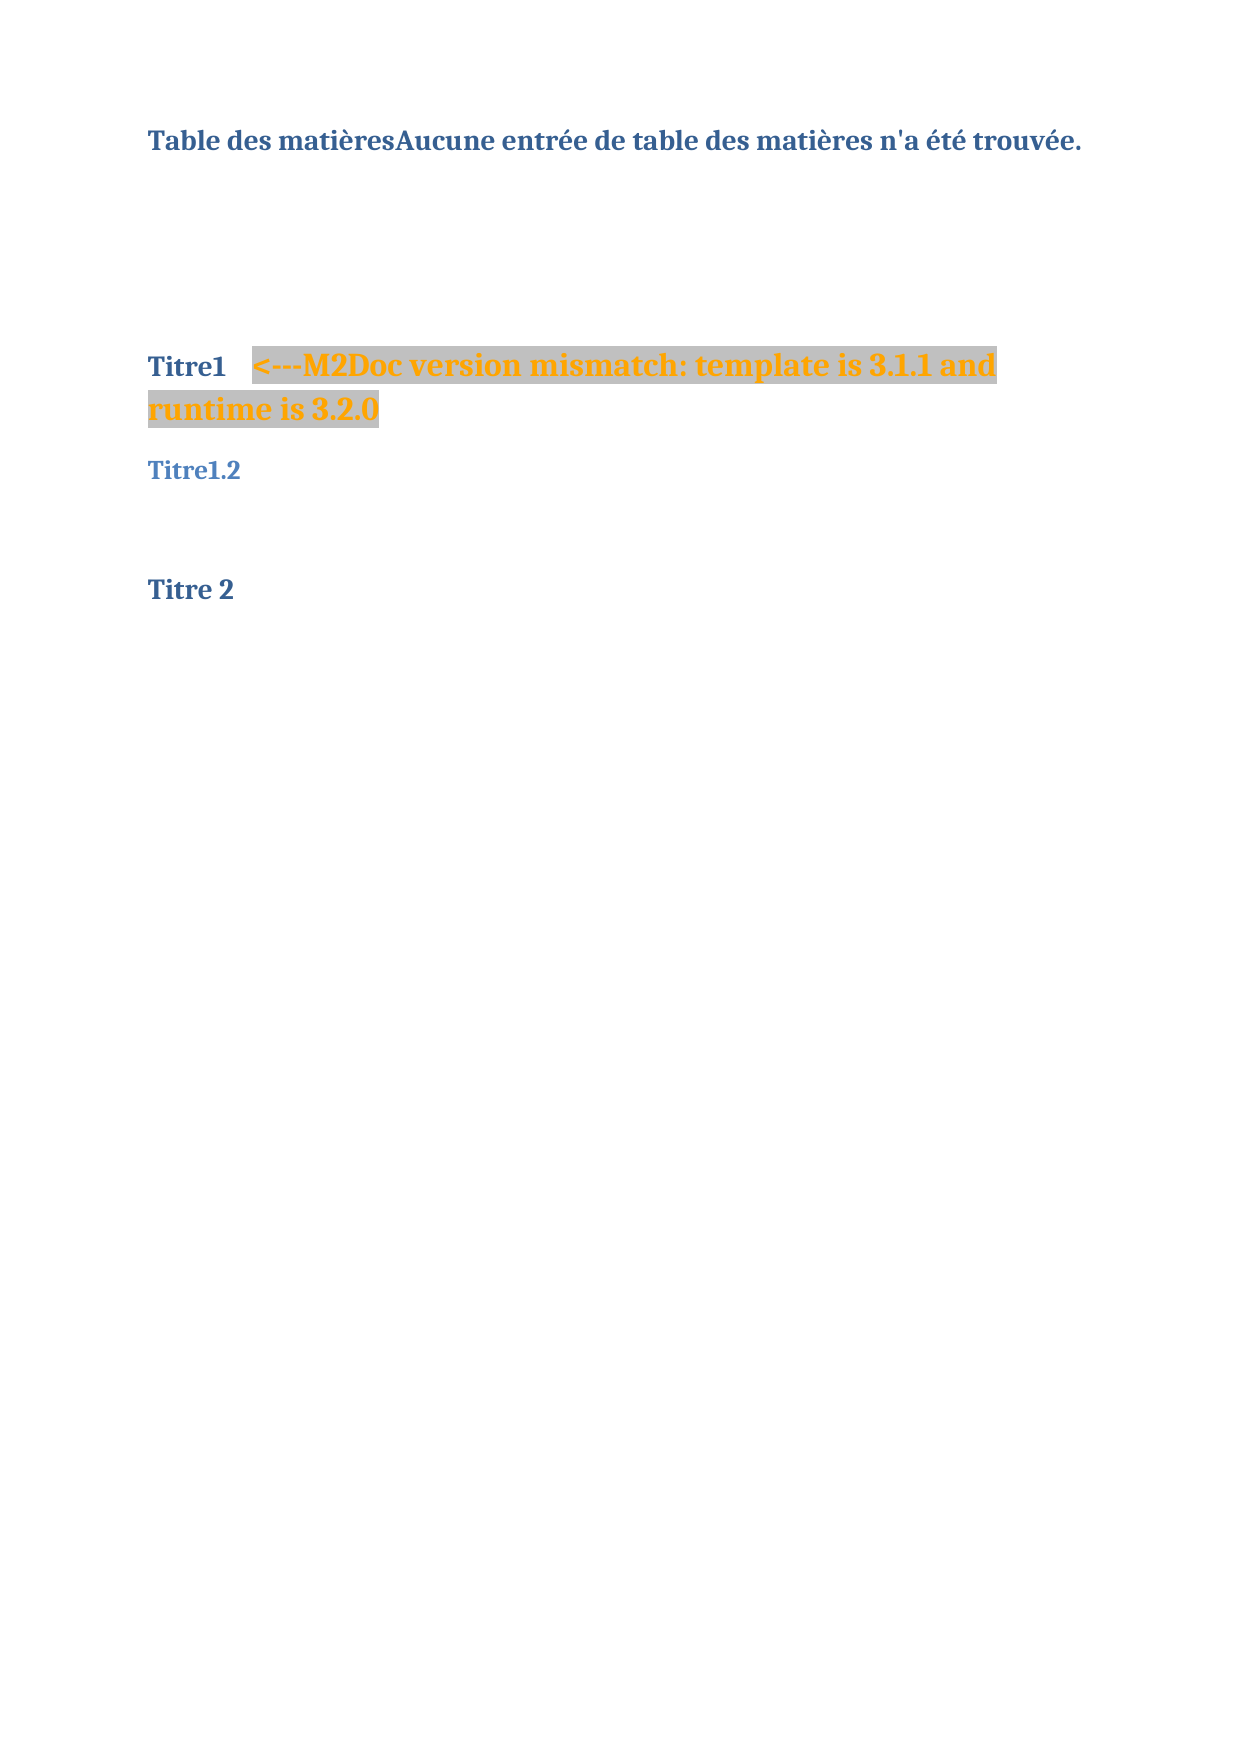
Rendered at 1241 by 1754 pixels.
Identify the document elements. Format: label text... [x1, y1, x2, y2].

subtitle Titre 2 [148, 573, 1093, 606]
subtitle Titre1 <---M2Doc version mismatch: template is 3.1.1 and runtime is 3.2.0 [148, 346, 1093, 428]
subtitle Titre1.2 [148, 455, 1093, 486]
